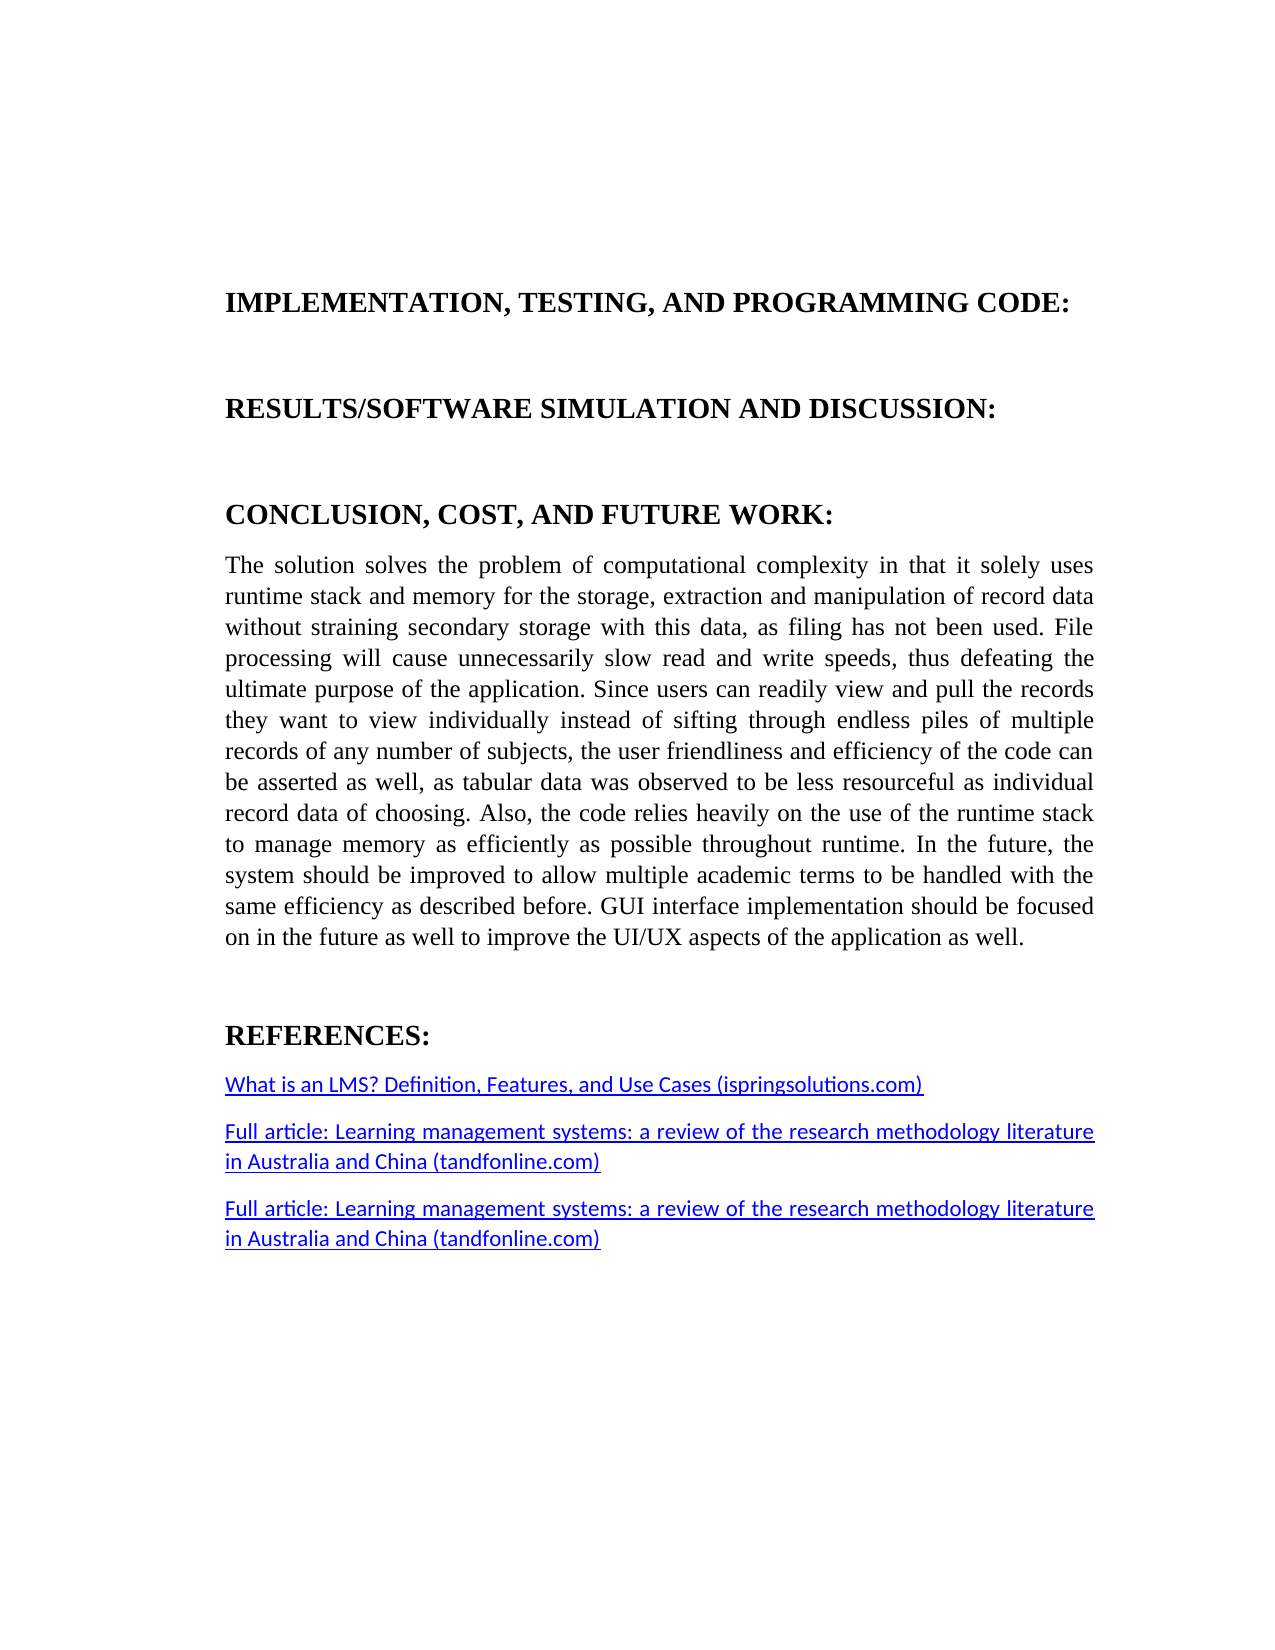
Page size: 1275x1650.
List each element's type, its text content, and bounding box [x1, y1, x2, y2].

text IMPLEMENTATION, TESTING, AND PROGRAMMING CODE: [225, 286, 1095, 319]
text RESULTS/SOFTWARE SIMULATION AND DISCUSSION: [225, 391, 1095, 425]
text The solution solves the problem of computational complexity in that it solely uses runtime stack and memory for the storage, extraction and manipulation of record data without straining secondary storage with this data, as filing has not been used. File processing will cause unnecessarily slow read and write speeds, thus defeating the ultimate purpose of the application. Since users can readily view and pull the records they want to view individually instead of sifting through endless piles of multiple records of any number of subjects, the user friendliness and efficiency of the code can be asserted as well, as tabular data was observed to be less resourceful as individual record data of choosing. Also, the code relies heavily on the use of the runtime stack to manage memory as efficiently as possible throughout runtime. In the future, the system should be improved to allow multiple academic terms to be handled with the same efficiency as described before. GUI interface implementation should be focused on in the future as well to improve the UI/UX aspects of the application as well. [225, 550, 1095, 951]
text CONCLUSION, COST, AND FUTURE WORK: [225, 497, 1095, 530]
text Full article: Learning management systems: a review of the research methodology literature in Australia and China (tandfonline.com) [225, 1117, 1095, 1141]
text Full article: Learning management systems: a review of the research methodology literature in Australia and China (tandfonline.com) [225, 1220, 1095, 1253]
text Full article: Learning management systems: a review of the research methodology literature in Australia and China (tandfonline.com) [225, 1194, 1095, 1218]
text What is an LMS? Definition, Features, and Use Cases (ispringsolutions.com) [225, 1070, 1095, 1098]
text Full article: Learning management systems: a review of the research methodology literature in Australia and China (tandfonline.com) [225, 1143, 1095, 1176]
text REFERENCES: [225, 1018, 1095, 1051]
